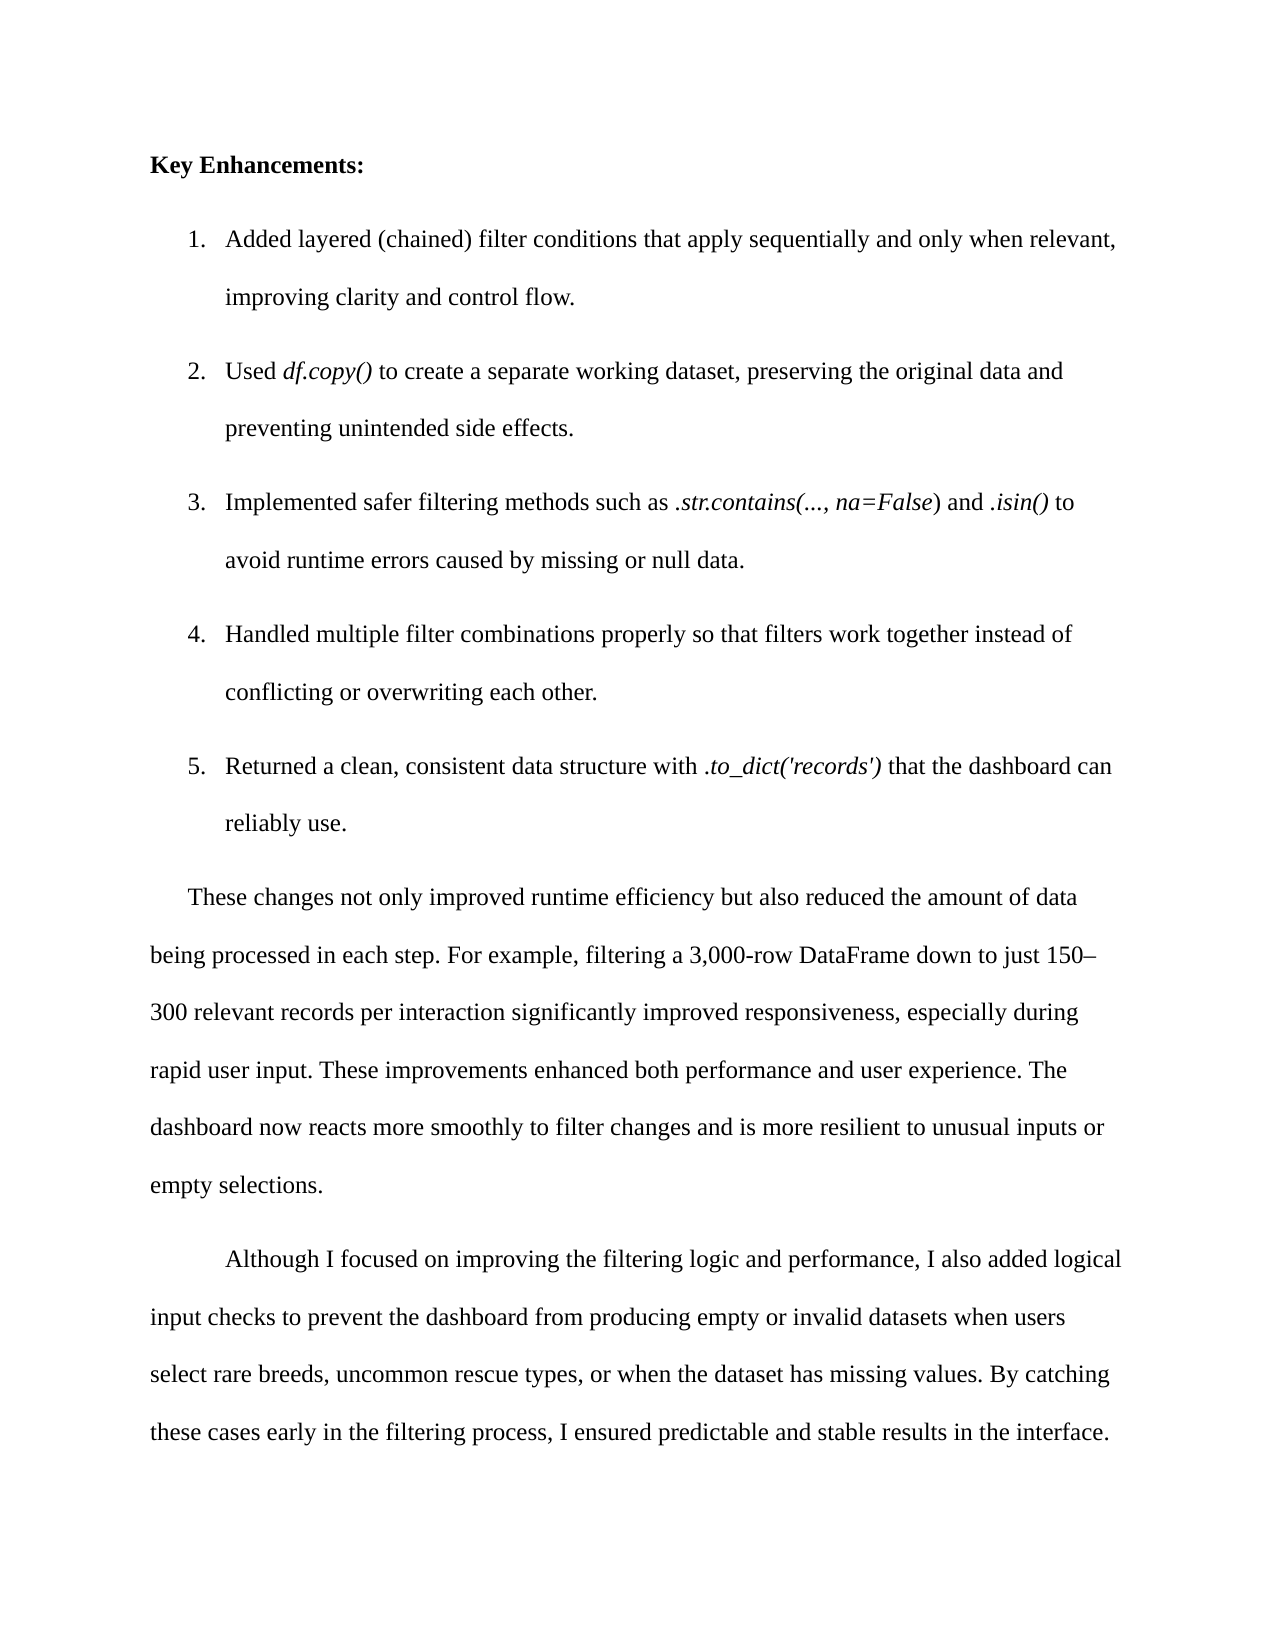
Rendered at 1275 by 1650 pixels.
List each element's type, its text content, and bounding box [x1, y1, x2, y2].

list Added layered (chained) filter conditions that apply sequentially and only when relevant, improving clarity and control flow. [187, 224, 1125, 310]
text Key Enhancements: [150, 150, 1125, 179]
list Used df.copy() to create a separate working dataset, preserving the original data and preventing unintended side effects. [187, 356, 1125, 442]
list Handled multiple filter combinations properly so that filters work together instead of conflicting or overwriting each other. [187, 619, 1125, 705]
list Returned a clean, consistent data structure with .to_dict('records') that the dashboard can reliably use. [187, 751, 1125, 837]
text Although I focused on improving the filtering logic and performance, I also added logical input checks to prevent the dashboard from producing empty or invalid datasets when users select rare breeds, uncommon rescue types, or when the dataset has missing values. By catching these cases early in the filtering process, I ensured predictable and stable results in the interface. [150, 1244, 1125, 1445]
list Implemented safer filtering methods such as .str.contains(..., na=False) and .isin() to avoid runtime errors caused by missing or null data. [187, 487, 1125, 574]
text These changes not only improved runtime efficiency but also reduced the amount of data being processed in each step. For example, filtering a 3,000-row DataFrame down to just 150–300 relevant records per interaction significantly improved responsiveness, especially during rapid user input. These improvements enhanced both performance and user experience. The dashboard now reacts more smoothly to filter changes and is more resilient to unusual inputs or empty selections. [150, 882, 1125, 1199]
